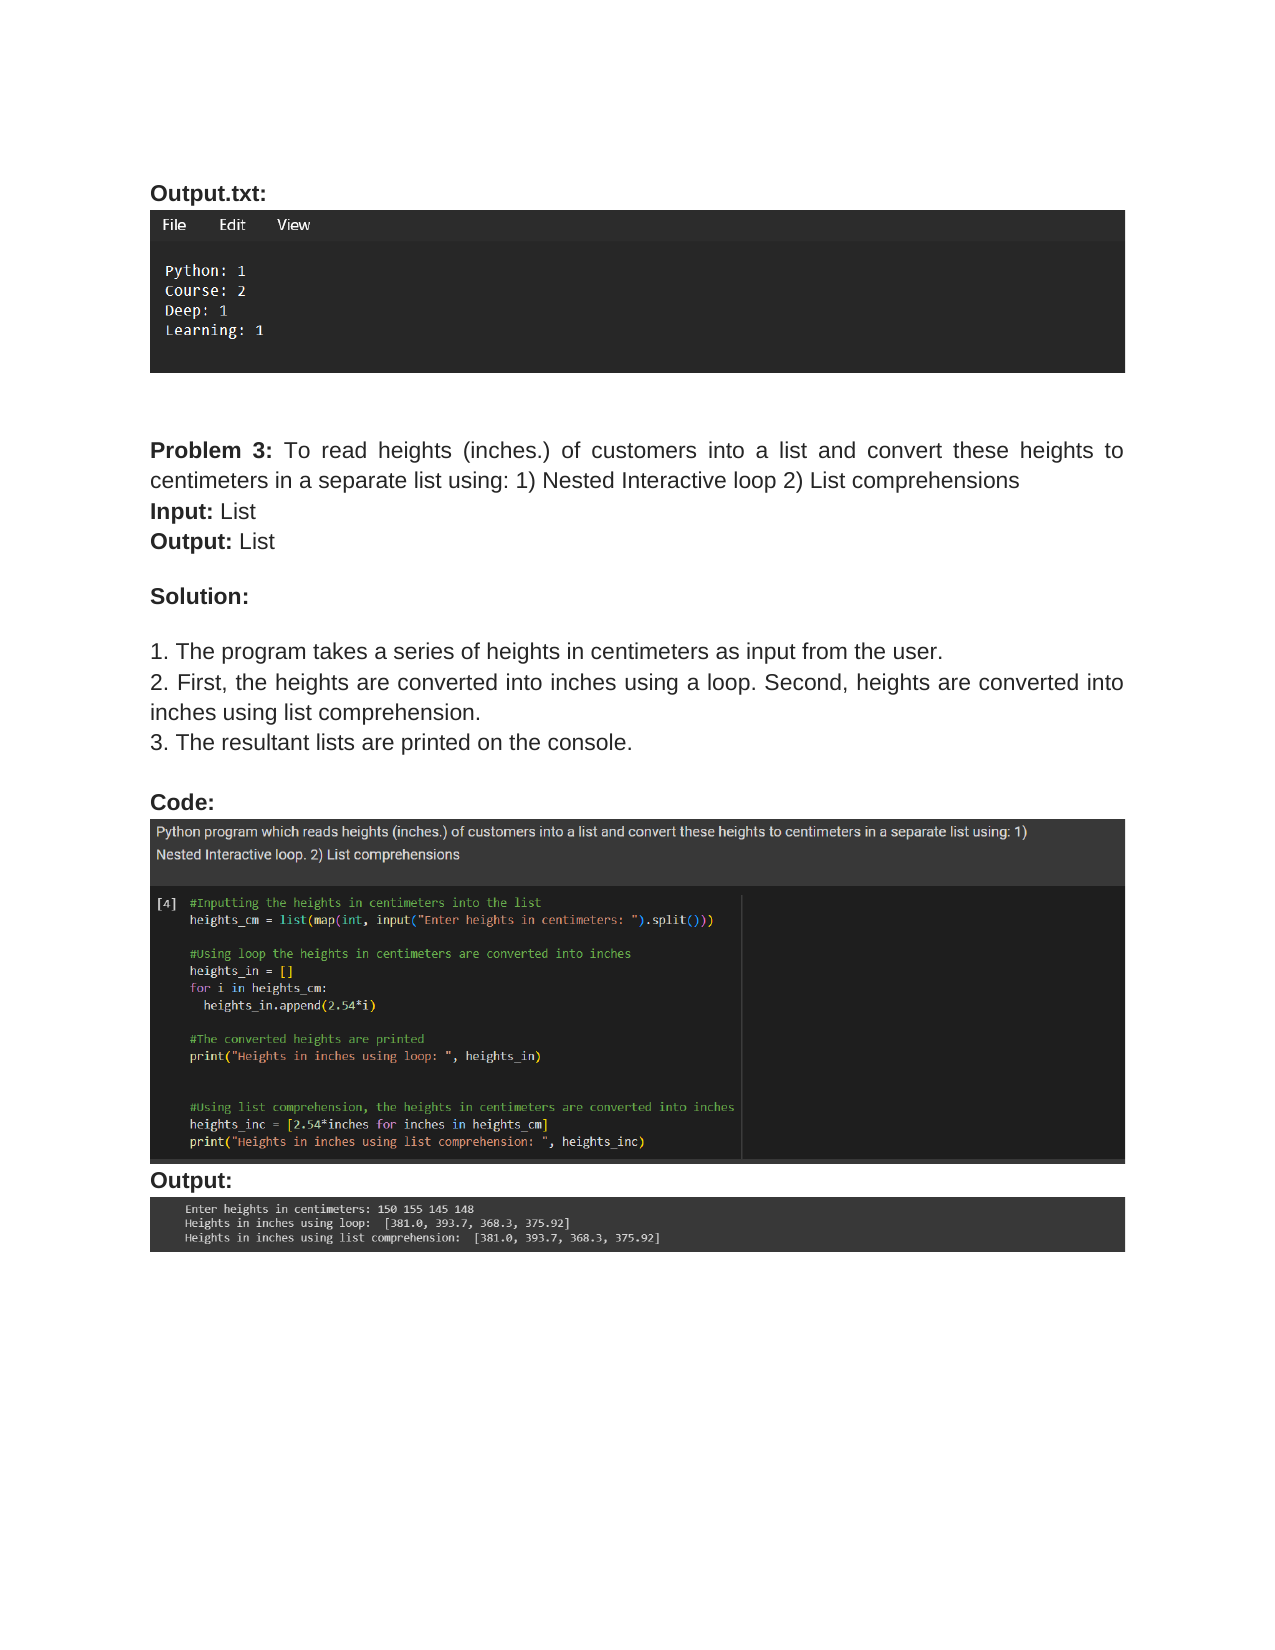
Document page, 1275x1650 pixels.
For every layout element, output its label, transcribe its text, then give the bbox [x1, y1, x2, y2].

text Input: List [150, 498, 1125, 524]
picture [150, 210, 1125, 373]
text Solution: [150, 583, 1125, 609]
text Code: [150, 789, 1125, 816]
text 2. First, the heights are converted into inches using a loop. Second, heights are converted into inches using list comprehension. [150, 668, 1125, 725]
text Output: List [150, 528, 1125, 554]
text Output.txt: [150, 180, 1125, 207]
text 3. The resultant lists are printed on the console. [150, 729, 1125, 755]
picture [150, 819, 1125, 1164]
text Output: [150, 1167, 1125, 1193]
text Problem 3: To read heights (inches.) of customers into a list and convert these heights to centimeters in a separate list using: 1) Nested Interactive loop 2) List comprehensions [150, 437, 1125, 494]
text 1. The program takes a series of heights in centimeters as input from the user. [150, 638, 1125, 664]
picture [150, 1197, 1125, 1252]
